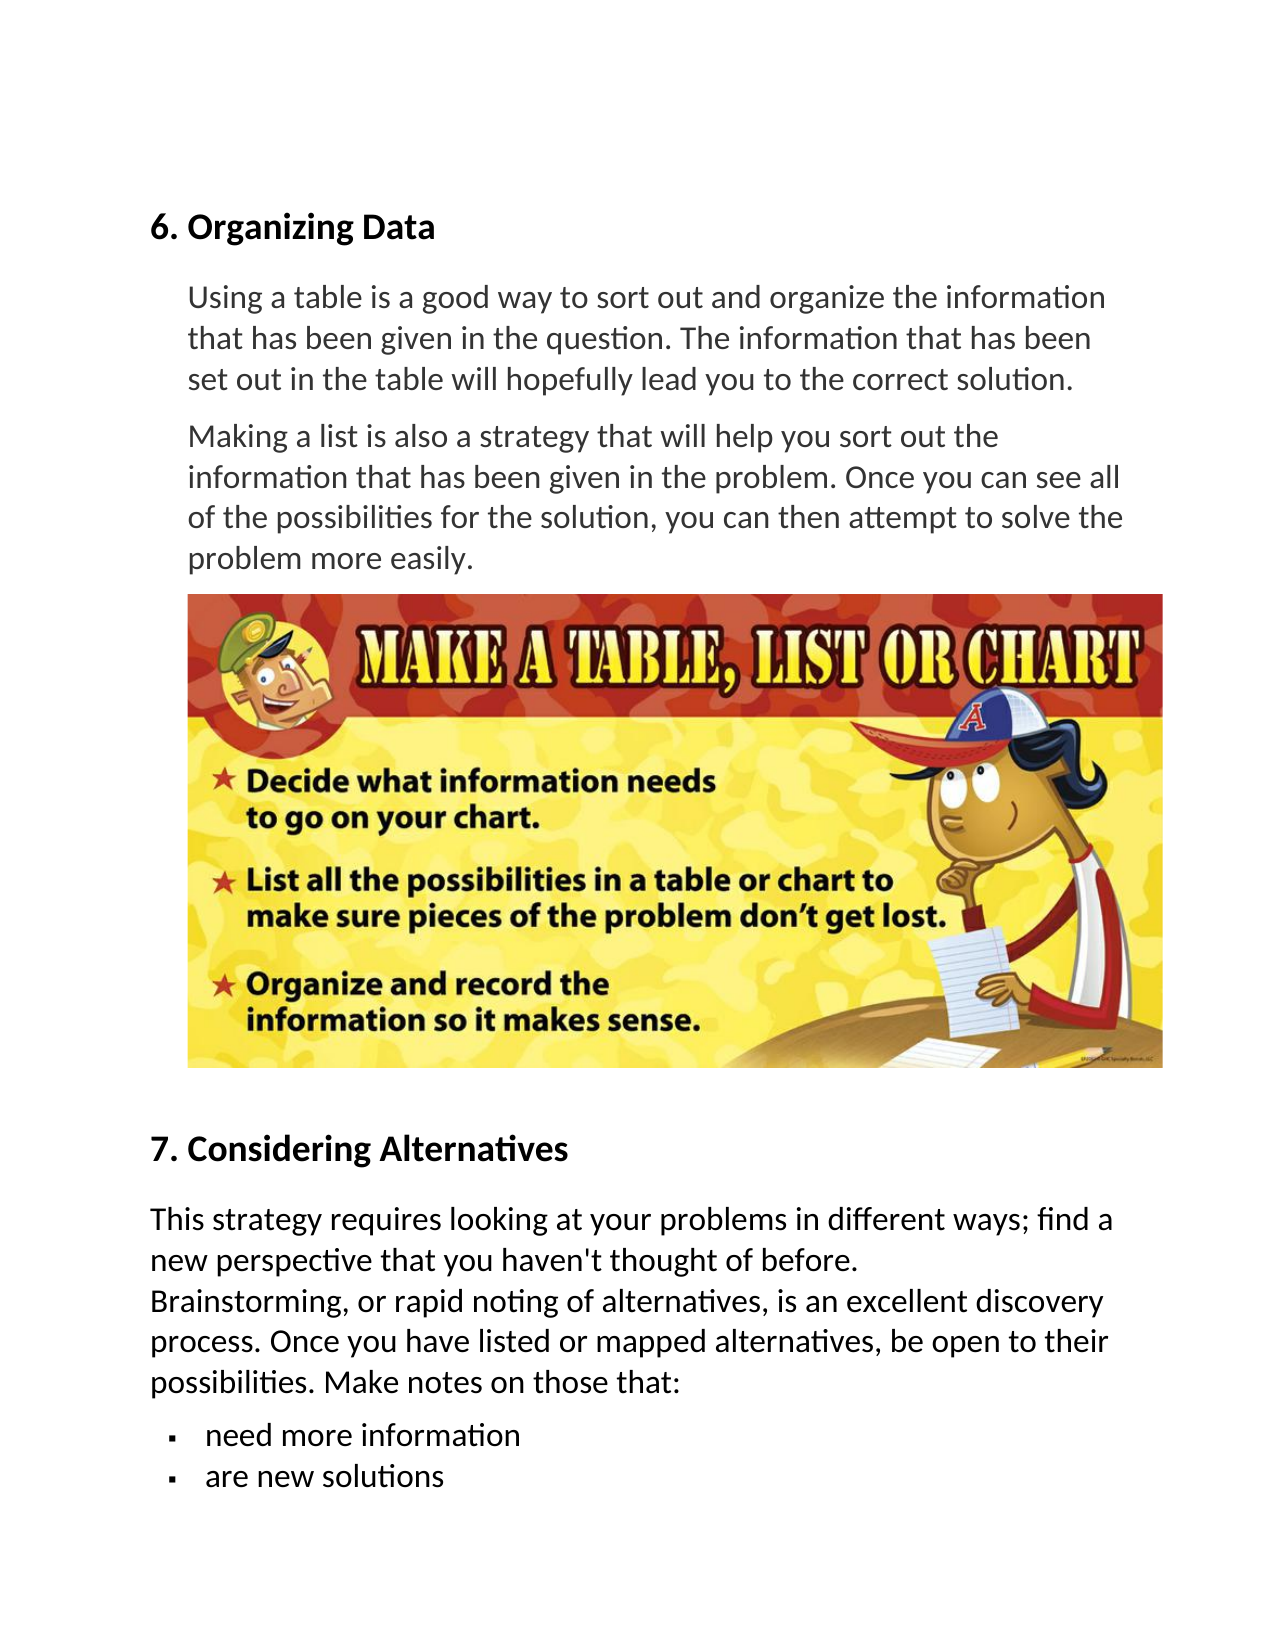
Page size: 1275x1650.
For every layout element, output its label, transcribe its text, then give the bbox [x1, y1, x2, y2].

text Using a table is a good way to sort out and organize the information that has been given in the question. The information that has been set out in the table will hopefully lead you to the correct solution. [187, 276, 1125, 398]
text Making a list is also a strategy that will help you sort out the information that has been given in the problem. Once you can see all of the possibilities for the solution, you can then attempt to solve the problem more easily. [187, 415, 1125, 578]
picture [187, 594, 1163, 1068]
text This strategy requires looking at your problems in different ways; find a new perspective that you haven't thought of before. Brainstorming, or rapid noting of alternatives, is an excellent discovery process. Once you have listed or mapped alternatives, be open to their possibilities. Make notes on those that: [150, 1198, 1125, 1402]
list need more information [167, 1414, 1125, 1455]
list are new solutions [167, 1455, 1125, 1496]
list Considering Alternatives [150, 1124, 1125, 1170]
list Organizing Data [150, 203, 1125, 248]
